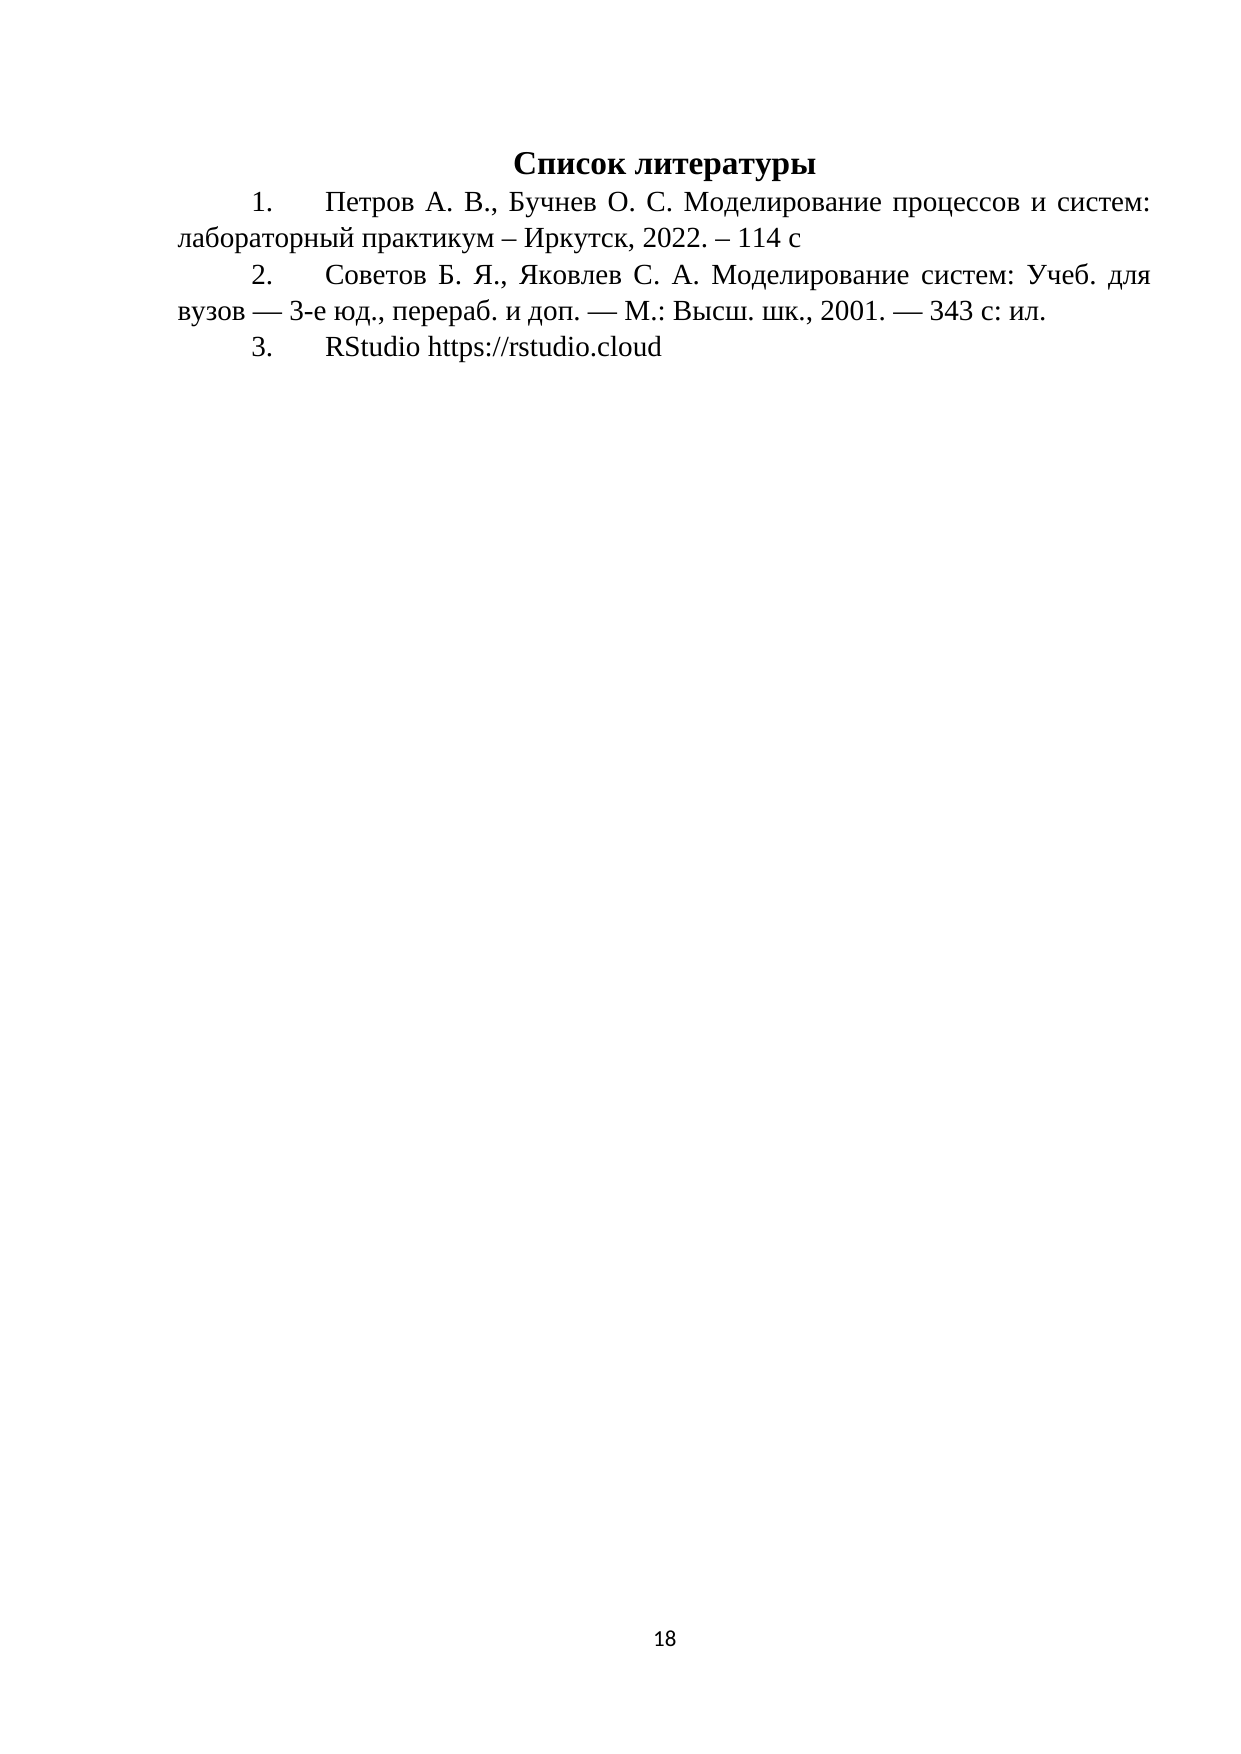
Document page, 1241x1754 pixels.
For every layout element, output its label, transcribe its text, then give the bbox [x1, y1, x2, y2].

subtitle Список литературы [177, 143, 1152, 181]
list RStudio https://rstudio.cloud [177, 329, 1152, 363]
list Петров А. В., Бучнев О. С. Моделирование процессов и систем: лабораторный практикум – Иркутск, 2022. – 114 с [177, 184, 1152, 254]
list Советов Б. Я., Яковлев С. А. Моделирование систем: Учеб. для вузов — 3-е юд., перераб. и доп. — М.: Высш. шк., 2001. — 343 с: ил. [177, 257, 1152, 326]
